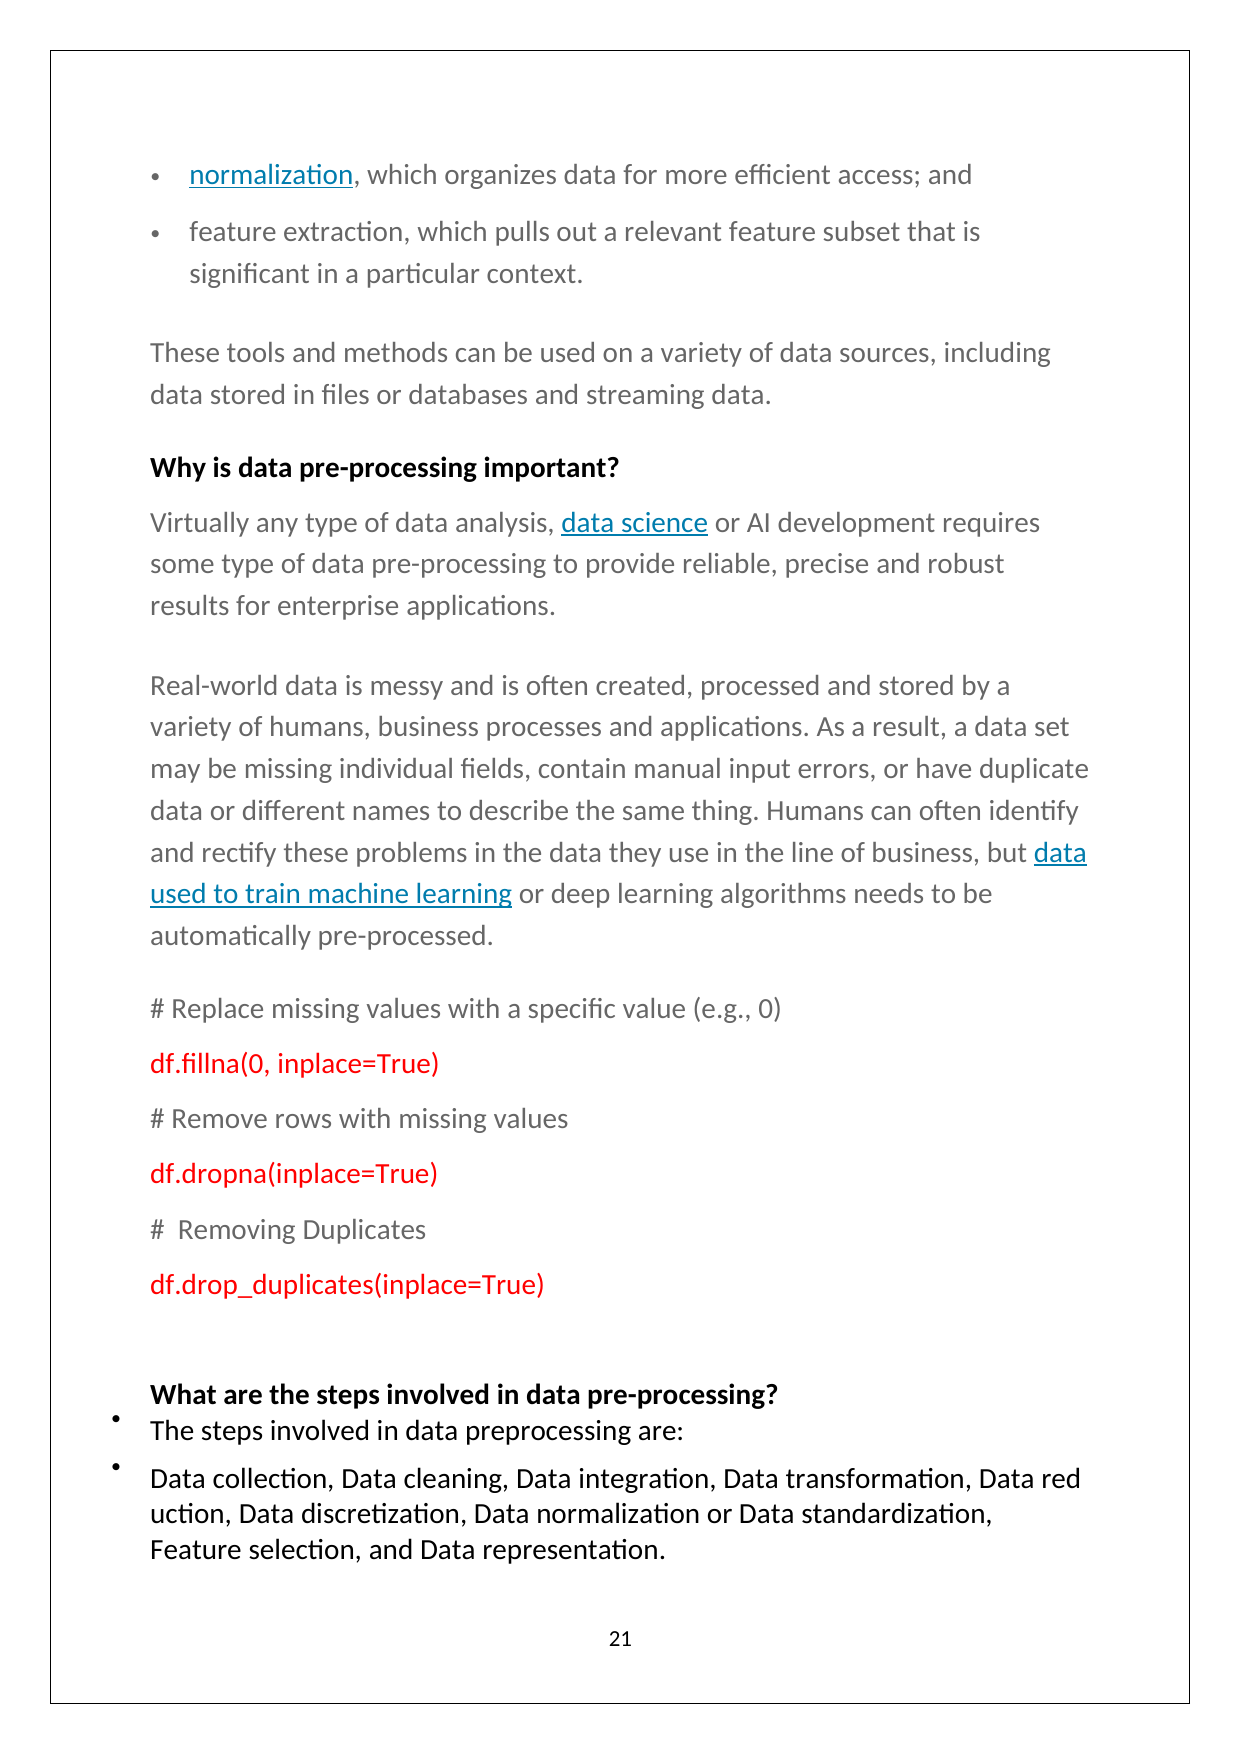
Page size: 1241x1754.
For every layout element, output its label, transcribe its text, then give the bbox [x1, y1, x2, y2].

text df.dropna(inplace=True) [150, 1156, 1090, 1191]
text # Removing Duplicates [150, 1211, 1090, 1246]
text Virtually any type of data analysis, data science or AI development requires some type of data pre-processing to provide reliable, precise and robust results for enterprise applications. [150, 498, 1090, 623]
text # Replace missing values with a specific value (e.g., 0) [150, 990, 1090, 1026]
text df.drop_duplicates(inplace=True) [150, 1266, 1090, 1301]
text These tools and methods can be used on a variety of data sources, including data stored in files or databases and streaming data. [150, 328, 1090, 412]
subtitle Why is data pre-processing important? [150, 449, 1090, 485]
text df.fillna(0, inplace=True) [150, 1045, 1090, 1081]
list normalization, which organizes data for more efficient access; and [152, 150, 1090, 192]
text # Remove rows with missing values [150, 1101, 1090, 1136]
list feature extraction, which pulls out a relevant feature subset that is significant in a particular context. [152, 207, 1090, 291]
text Real-world data is messy and is often created, processed and stored by a variety of humans, business processes and applications. As a result, a data set may be missing individual fields, contain manual input errors, or have duplicate data or different names to describe the same thing. Humans can often identify and rectify these problems in the data they use in the line of business, but data used to train machine learning or deep learning algorithms needs to be automatically pre-processed. [150, 660, 1090, 953]
list The steps involved in data preprocessing are: [112, 1412, 1090, 1447]
list Data collection, Data cleaning, Data integration, Data transformation, Data reduction, Data discretization, Data normalization or Data standardization, Feature selection, and Data representation. [112, 1460, 1090, 1567]
text What are the steps involved in data pre-processing? [150, 1376, 1090, 1412]
